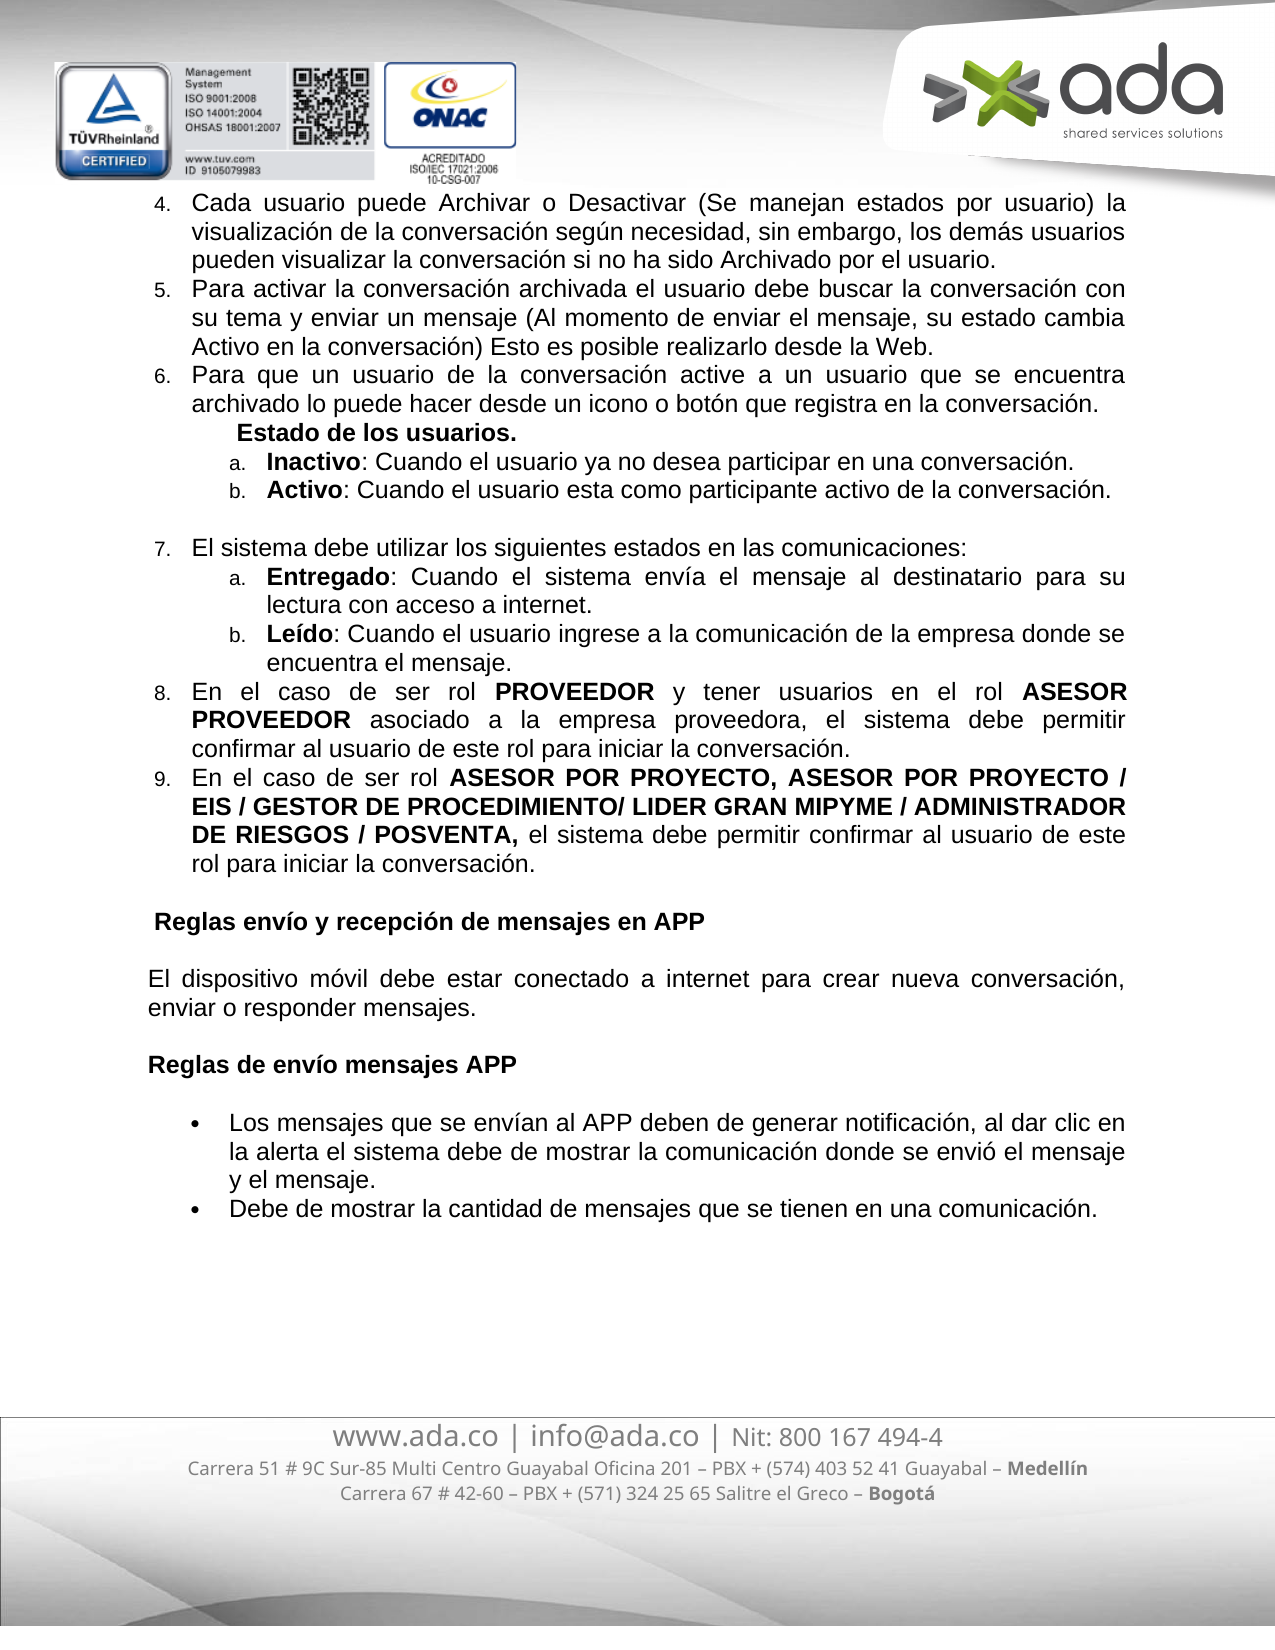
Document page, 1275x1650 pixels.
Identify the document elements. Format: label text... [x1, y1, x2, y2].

picture [0, 0, 1275, 232]
list Entregado: Cuando el sistema envía el mensaje al destinatario para su lectura con acceso a internet. [229, 562, 1127, 619]
text Estado de los usuarios. [236, 418, 1127, 447]
list En el caso de ser rol ASESOR POR PROYECTO, ASESOR POR PROYECTO / EIS / GESTOR DE PROCEDIMIENTO/ LIDER GRAN MIPYME / ADMINISTRADOR DE RIESGOS / POSVENTA, el sistema debe permitir confirmar al usuario de este rol para iniciar la conversación. [154, 763, 1127, 878]
list Activo: Cuando el usuario esta como participante activo de la conversación. [229, 475, 1127, 504]
list Debe de mostrar la cantidad de mensajes que se tienen en una comunicación. [191, 1194, 1127, 1223]
list Para que un usuario de la conversación active a un usuario que se encuentra archivado lo puede hacer desde un icono o botón que registra en la conversación. [154, 360, 1127, 418]
list Los mensajes que se envían al APP deben de generar notificación, al dar clic en la alerta el sistema debe de mostrar la comunicación donde se envió el mensaje y el mensaje. [191, 1108, 1127, 1194]
picture [0, 1417, 1275, 1626]
list Inactivo: Cuando el usuario ya no desea participar en una conversación. [229, 447, 1127, 475]
list Leído: Cuando el usuario ingrese a la comunicación de la empresa donde se encuentra el mensaje. [229, 619, 1127, 677]
text Reglas de envío mensajes APP [148, 1050, 1127, 1079]
text Reglas envío y recepción de mensajes en APP [154, 907, 1127, 935]
list Para activar la conversación archivada el usuario debe buscar la conversación con su tema y enviar un mensaje (Al momento de enviar el mensaje, su estado cambia Activo en la conversación) Esto es posible realizarlo desde la Web. [154, 274, 1127, 360]
list Cada usuario puede Archivar o Desactivar (Se manejan estados por usuario) la visualización de la conversación según necesidad, sin embargo, los demás usuarios pueden visualizar la conversación si no ha sido Archivado por el usuario. [154, 172, 1127, 274]
text El dispositivo móvil debe estar conectado a internet para crear nueva conversación, enviar o responder mensajes. [148, 964, 1127, 1022]
list En el caso de ser rol PROVEEDOR y tener usuarios en el rol ASESOR PROVEEDOR asociado a la empresa proveedora, el sistema debe permitir confirmar al usuario de este rol para iniciar la conversación. [154, 677, 1127, 763]
list El sistema debe utilizar los siguientes estados en las comunicaciones: [154, 533, 1127, 562]
